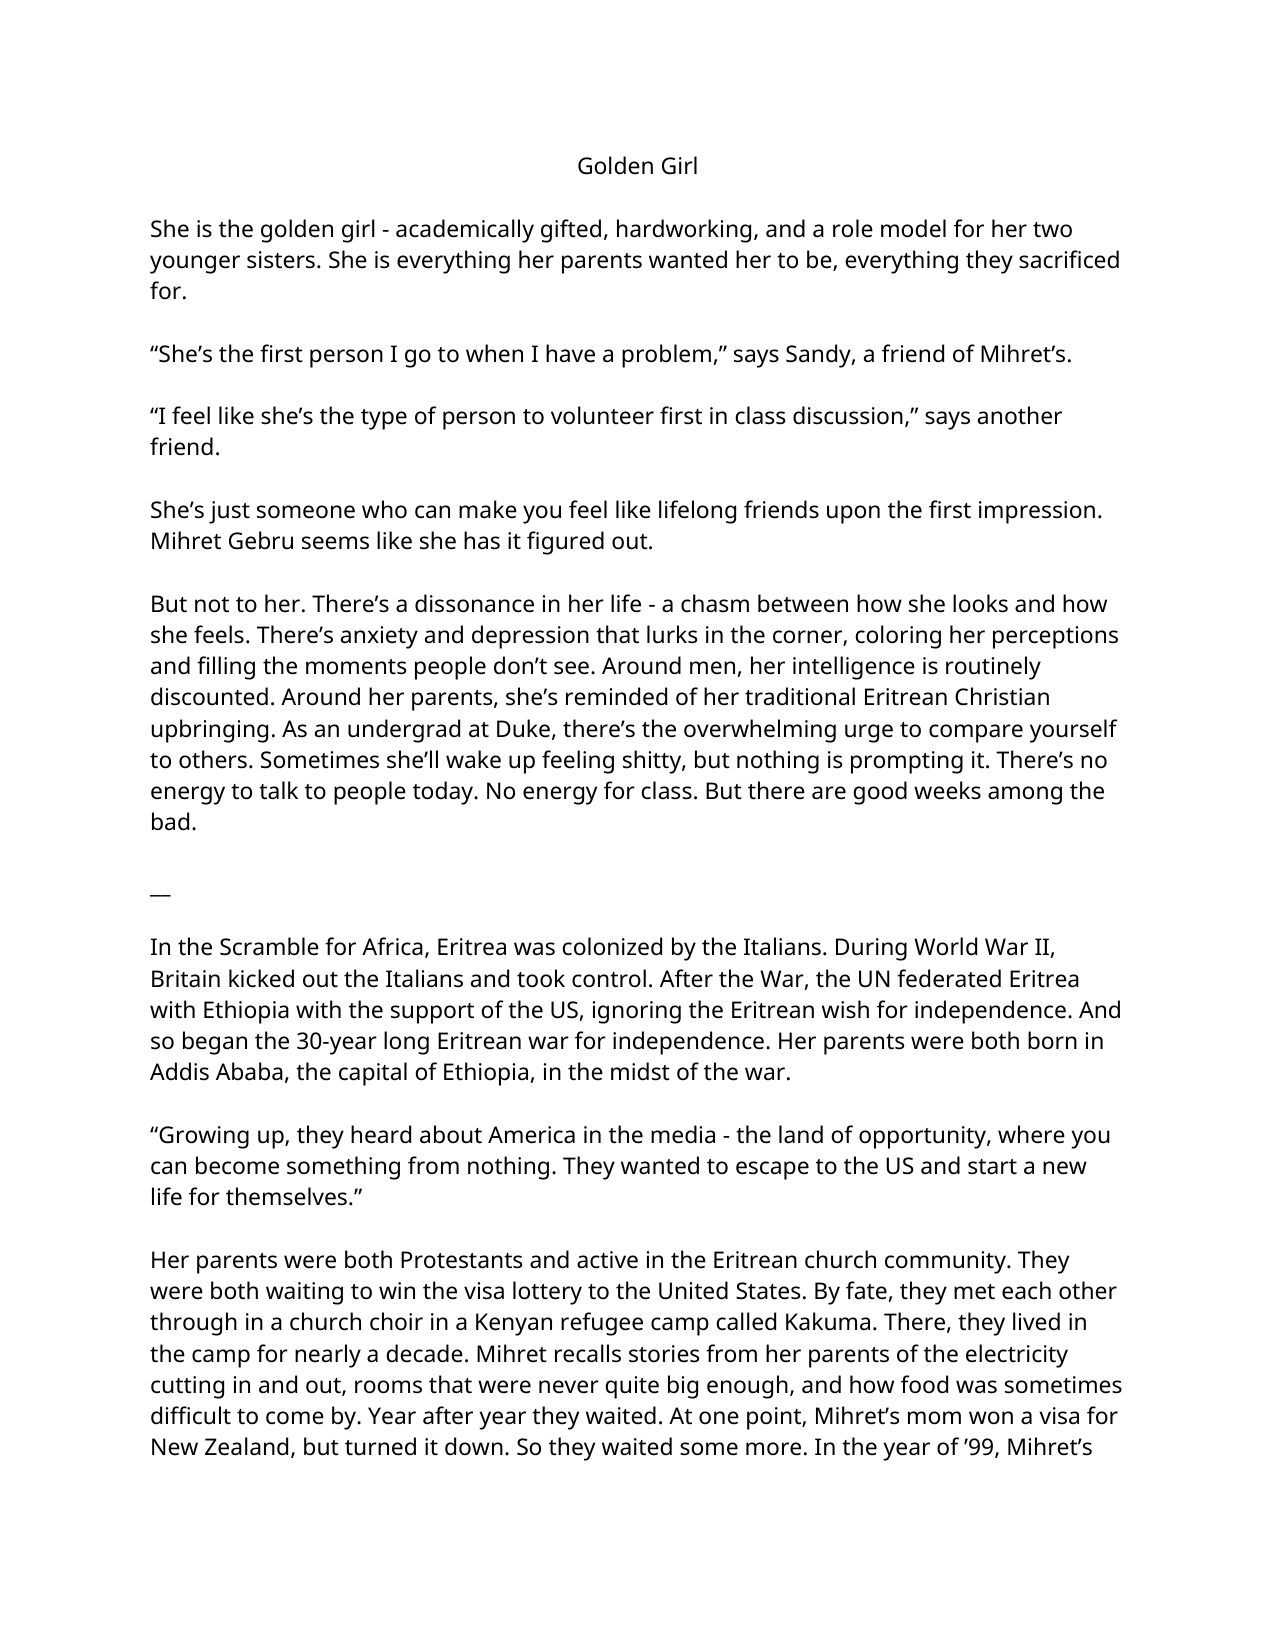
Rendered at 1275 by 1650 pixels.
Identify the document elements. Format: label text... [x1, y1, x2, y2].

text But not to her. There’s a dissonance in her life - a chasm between how she looks and how she feels. There’s anxiety and depression that lurks in the corner, coloring her perceptions and filling the moments people don’t see. Around men, her intelligence is routinely discounted. Around her parents, she’s reminded of her traditional Eritrean Christian upbringing. As an undergrad at Duke, there’s the overwhelming urge to compare yourself to others. Sometimes she’ll wake up feeling shitty, but nothing is prompting it. There’s no energy to talk to people today. No energy for class. But there are good weeks among the bad. [150, 587, 1125, 837]
text Golden Girl [150, 150, 1125, 181]
text __ [150, 869, 1125, 900]
text In the Scramble for Africa, Eritrea was colonized by the Italians. During World War II, Britain kicked out the Italians and took control. After the War, the UN federated Eritrea with Ethiopia with the support of the US, ignoring the Eritrean wish for independence. And so began the 30-year long Eritrean war for independence. Her parents were both born in Addis Ababa, the capital of Ethiopia, in the midst of the war. [150, 931, 1125, 1087]
text She’s just someone who can make you feel like lifelong friends upon the first impression. Mihret Gebru seems like she has it figured out. [150, 494, 1125, 556]
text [150, 1244, 1125, 1462]
text “Growing up, they heard about America in the media - the land of opportunity, where you can become something from nothing. They wanted to escape to the US and start a new life for themselves.” [150, 1119, 1125, 1212]
text “She’s the first person I go to when I have a problem,” says Sandy, a friend of Mihret’s. [150, 337, 1125, 369]
text She is the golden girl - academically gifted, hardworking, and a role model for her two younger sisters. She is everything her parents wanted her to be, everything they sacrificed for. [150, 212, 1125, 306]
text “I feel like she’s the type of person to volunteer first in class discussion,” says another friend. [150, 400, 1125, 462]
